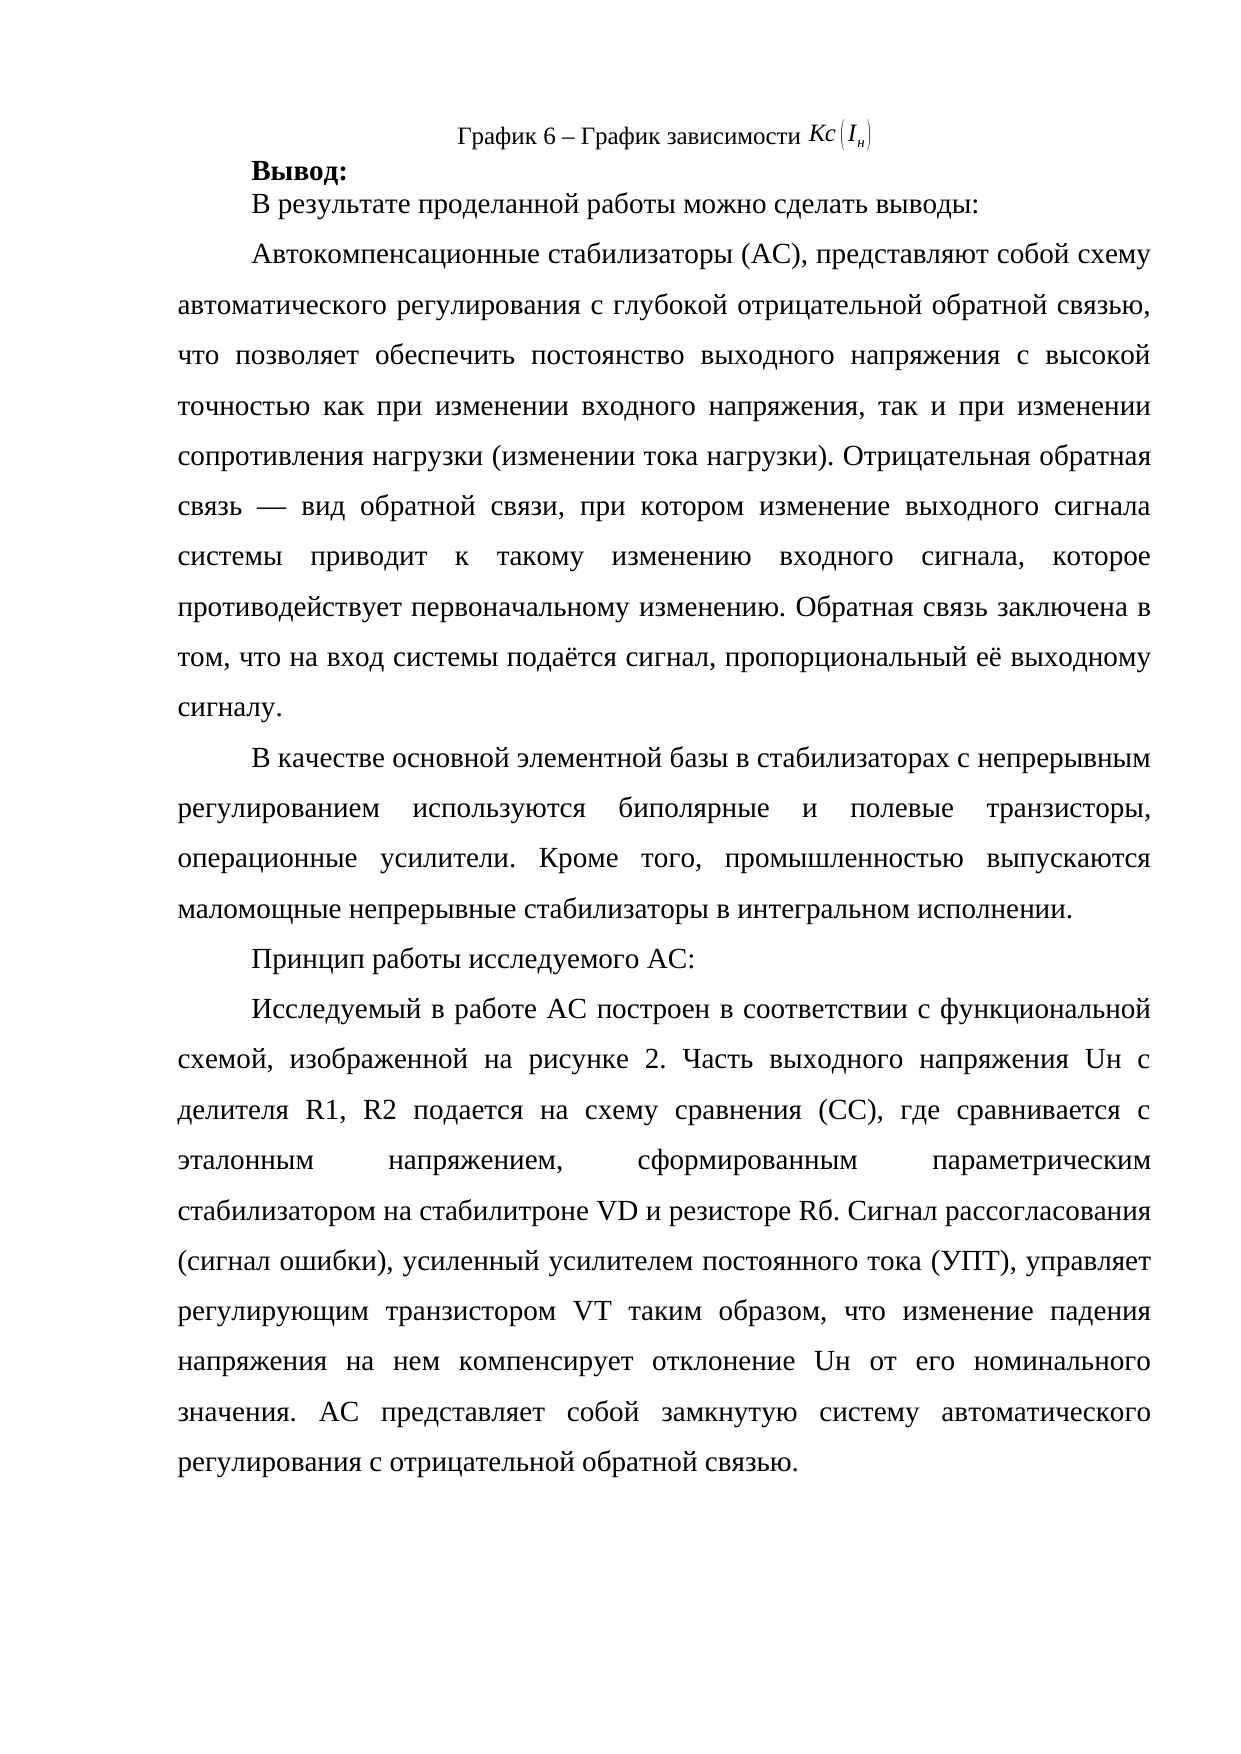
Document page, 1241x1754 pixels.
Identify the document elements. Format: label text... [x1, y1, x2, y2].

text В результате проделанной работы можно сделать выводы: [177, 186, 1152, 220]
text Принцип работы исследуемого АС: [177, 941, 1152, 974]
text В качестве основной элементной базы в стабилизаторах с непрерывным регулированием используются биполярные и полевые транзисторы, операционные усилители. Кроме того, промышленностью выпускаются маломощные непрерывные стабилизаторы в интегральном исполнении. [177, 740, 1152, 924]
text Вывод: [177, 153, 1152, 186]
text Автокомпенсационные стабилизаторы (АС), представляют собой схему автоматического регулирования с глубокой отрицательной обратной связью, что позволяет обеспечить постоянство выходного напряжения с высокой точностью как при изменении входного напряжения, так и при изменении сопротивления нагрузки (изменении тока нагрузки). Отрицательная обратная связь — вид обратной связи, при котором изменение выходного сигнала системы приводит к такому изменению входного сигнала, которое противодействует первоначальному изменению. Обратная связь заключена в том, что на вход системы подаётся сигнал, пропорциональный её выходному сигналу. [177, 237, 1152, 723]
text Исследуемый в работе АС построен в соответствии с функциональной схемой, изображенной на рисунке 2. Часть выходного напряжения Uн с делителя R1, R2 подается на схему сравнения (СС), где сравнивается с эталонным напряжением, сформированным параметрическим стабилизатором на стабилитроне VD и резисторе Rб. Сигнал рассогласования (сигнал ошибки), усиленный усилителем постоянного тока (УПТ), управляет регулирующим транзистором VТ таким образом, что изменение падения напряжения на нем компенсирует отклонение Uн от его номинального значения. АС представляет собой замкнутую систему автоматического регулирования с отрицательной обратной связью. [177, 991, 1152, 1478]
text График 6 – График зависимости [177, 118, 1152, 153]
